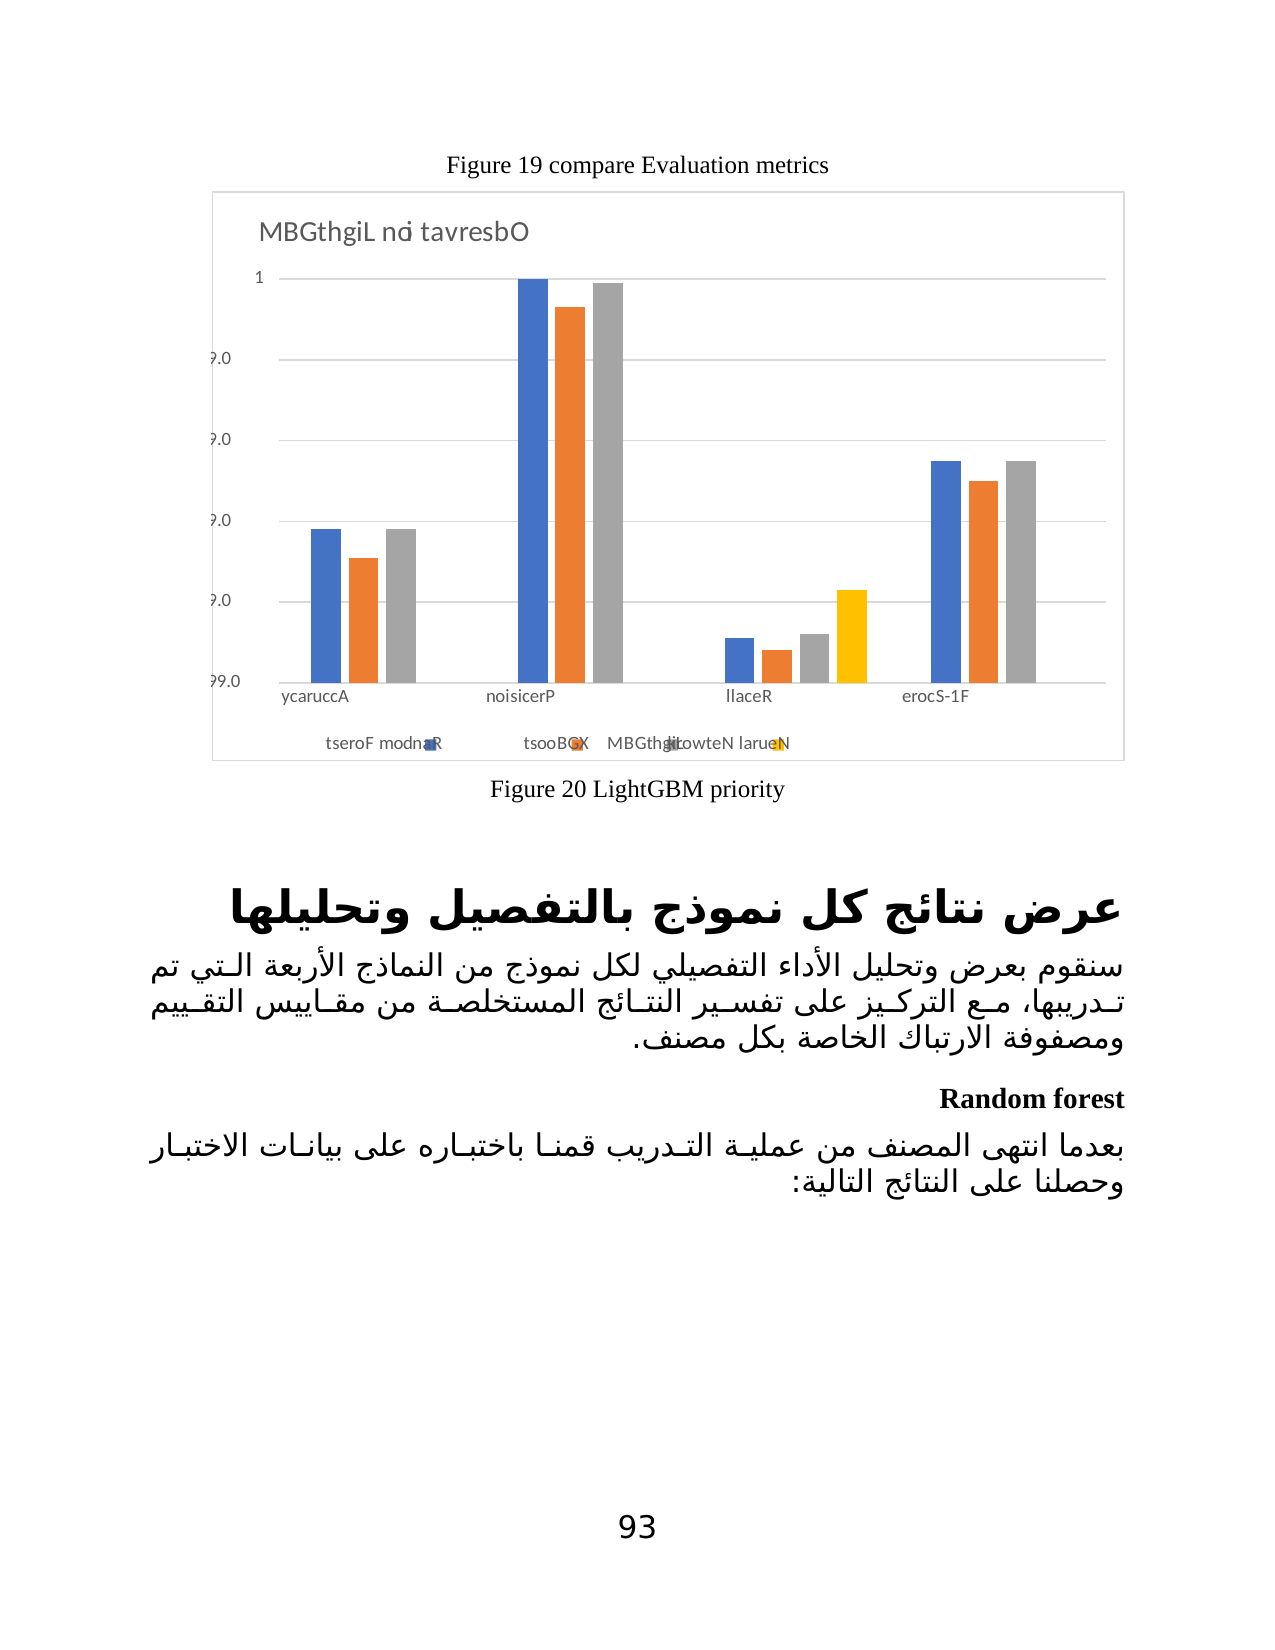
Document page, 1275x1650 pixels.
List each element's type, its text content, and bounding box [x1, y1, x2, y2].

text عرض نتائج كل نموذج بالتفصيل وتحليلها [150, 881, 1125, 934]
text Figure 19 compare Evaluation metrics [150, 150, 1125, 179]
text Random forest [150, 1081, 1125, 1115]
text Figure 20 LightGBM priority [150, 774, 1125, 802]
text سنقوم بعرض وتحليل الأداء التفصيلي لكل نموذج من النماذج الأربعة التي تم تدريبها، مع التركيز على تفسير النتائج المستخلصة من مقاييس التقييم ومصفوفة الارتباك الخاصة بكل مصنف. [150, 947, 1125, 1056]
text بعدما انتهى المصنف من عملية التدريب قمنا باختباره على بيانات الاختبار وحصلنا على النتائج التالية: [150, 1127, 1125, 1200]
